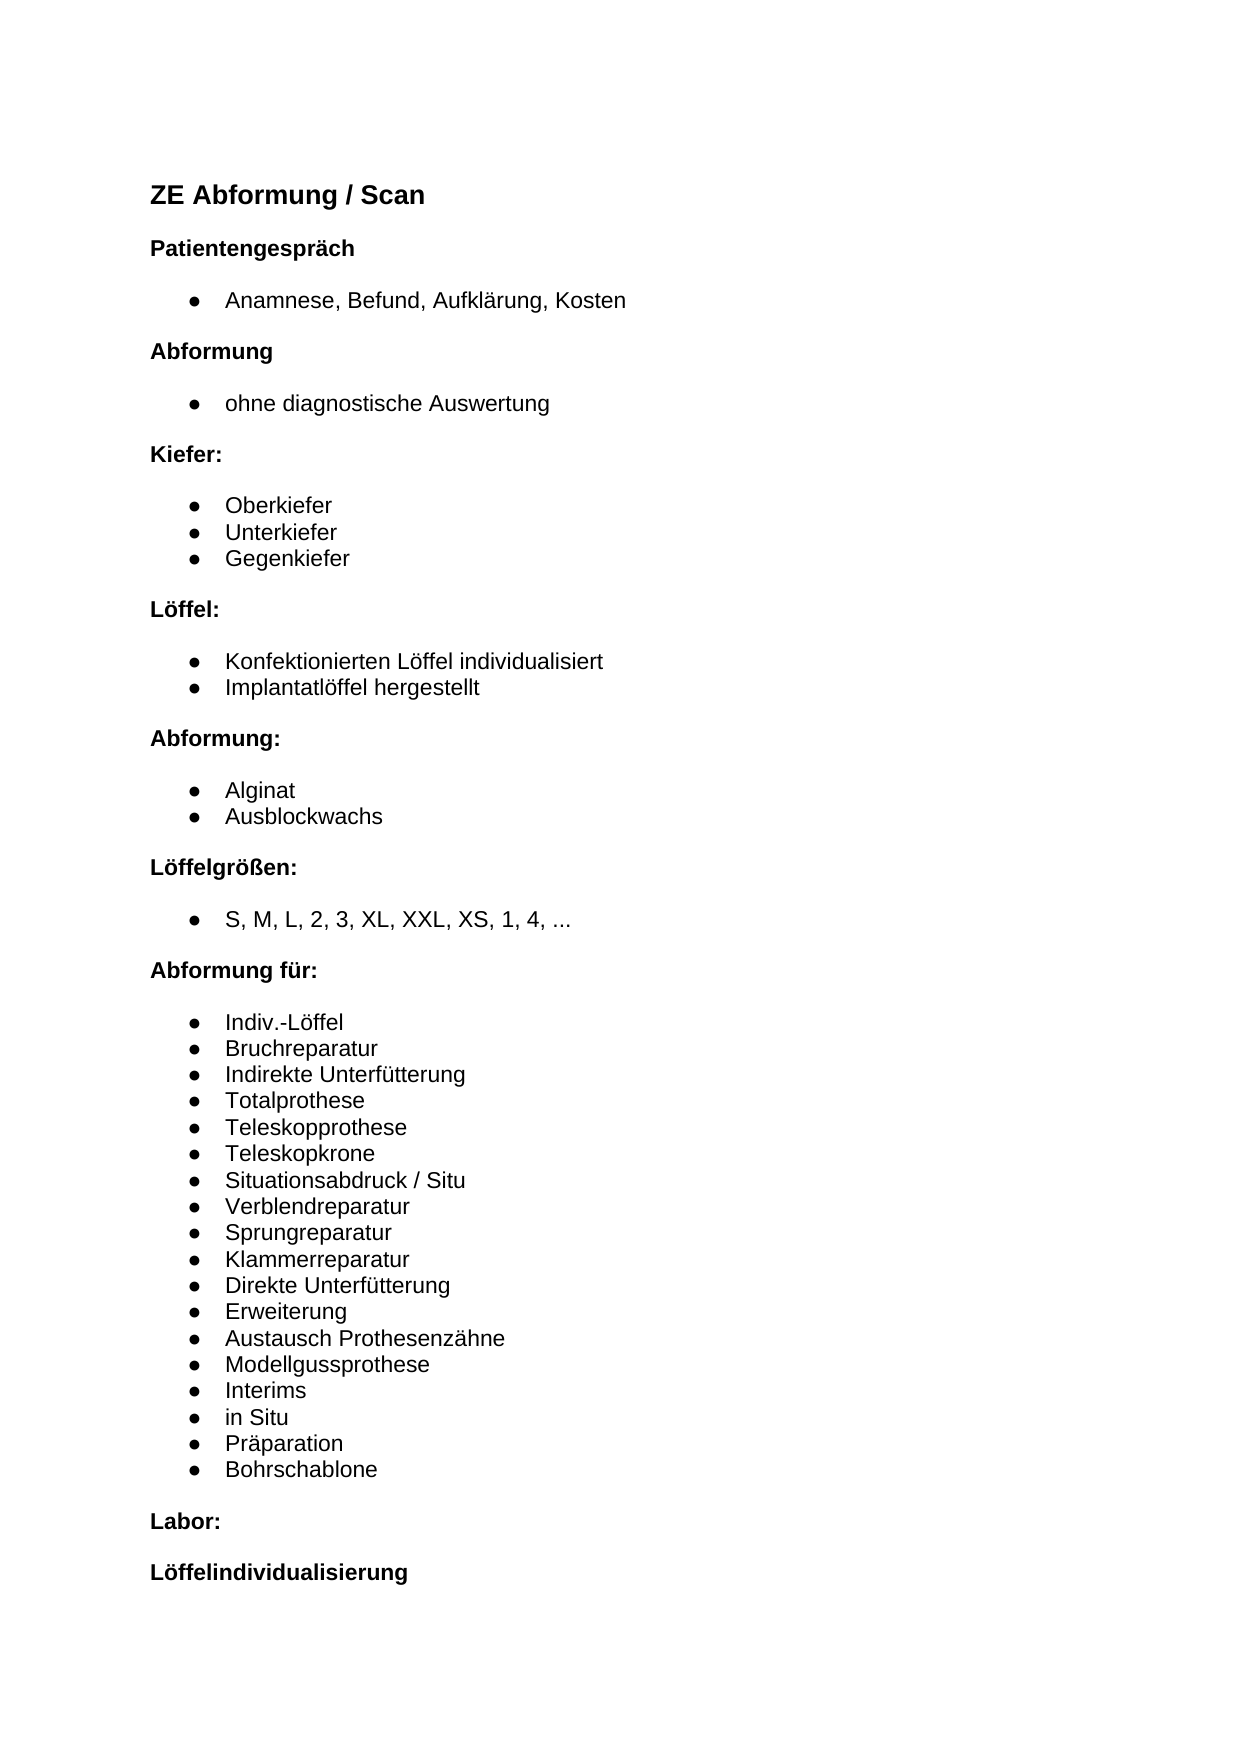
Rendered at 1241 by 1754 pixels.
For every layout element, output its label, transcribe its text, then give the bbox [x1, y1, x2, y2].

list Bohrschablone [187, 1456, 1090, 1483]
subtitle ZE Abformung / Scan [150, 179, 1090, 210]
list Situationsabdruck / Situ [187, 1167, 1090, 1193]
list Unterkiefer [187, 518, 1090, 545]
list Teleskopkrone [187, 1140, 1090, 1167]
subtitle Löffelindividualisierung [150, 1559, 1090, 1586]
text Löffel: [150, 596, 1090, 623]
list Implantatlöffel hergestellt [187, 674, 1090, 700]
list Direkte Unterfütterung [187, 1272, 1090, 1298]
text Kiefer: [150, 441, 1090, 467]
list Alginat [187, 777, 1090, 803]
list Austausch Prothesenzähne [187, 1325, 1090, 1351]
list Ausblockwachs [187, 803, 1090, 829]
list Gegenkiefer [187, 545, 1090, 571]
list ohne diagnostische Auswertung [187, 389, 1090, 416]
text Abformung für: [150, 957, 1090, 983]
list in Situ [187, 1404, 1090, 1430]
list Bruchreparatur [187, 1035, 1090, 1061]
list Verblendreparatur [187, 1193, 1090, 1219]
list Erweiterung [187, 1298, 1090, 1325]
list Totalprothese [187, 1087, 1090, 1114]
list Konfektionierten Löffel individualisiert [187, 648, 1090, 674]
subtitle Patientengespräch [150, 235, 1090, 262]
list Indirekte Unterfütterung [187, 1061, 1090, 1087]
list Oberkiefer [187, 492, 1090, 518]
text Löffelgrößen: [150, 854, 1090, 881]
list Anamnese, Befund, Aufklärung, Kosten [187, 287, 1090, 313]
list Indiv.-Löffel [187, 1008, 1090, 1035]
list Modellgussprothese [187, 1351, 1090, 1377]
subtitle Abformung [150, 338, 1090, 364]
list Sprungreparatur [187, 1219, 1090, 1246]
list Interims [187, 1377, 1090, 1404]
text Labor: [150, 1508, 1090, 1534]
list Teleskopprothese [187, 1114, 1090, 1140]
list Klammerreparatur [187, 1246, 1090, 1272]
list Präparation [187, 1430, 1090, 1456]
text Abformung: [150, 725, 1090, 752]
list S, M, L, 2, 3, XL, XXL, XS, 1, 4, ... [187, 906, 1090, 932]
